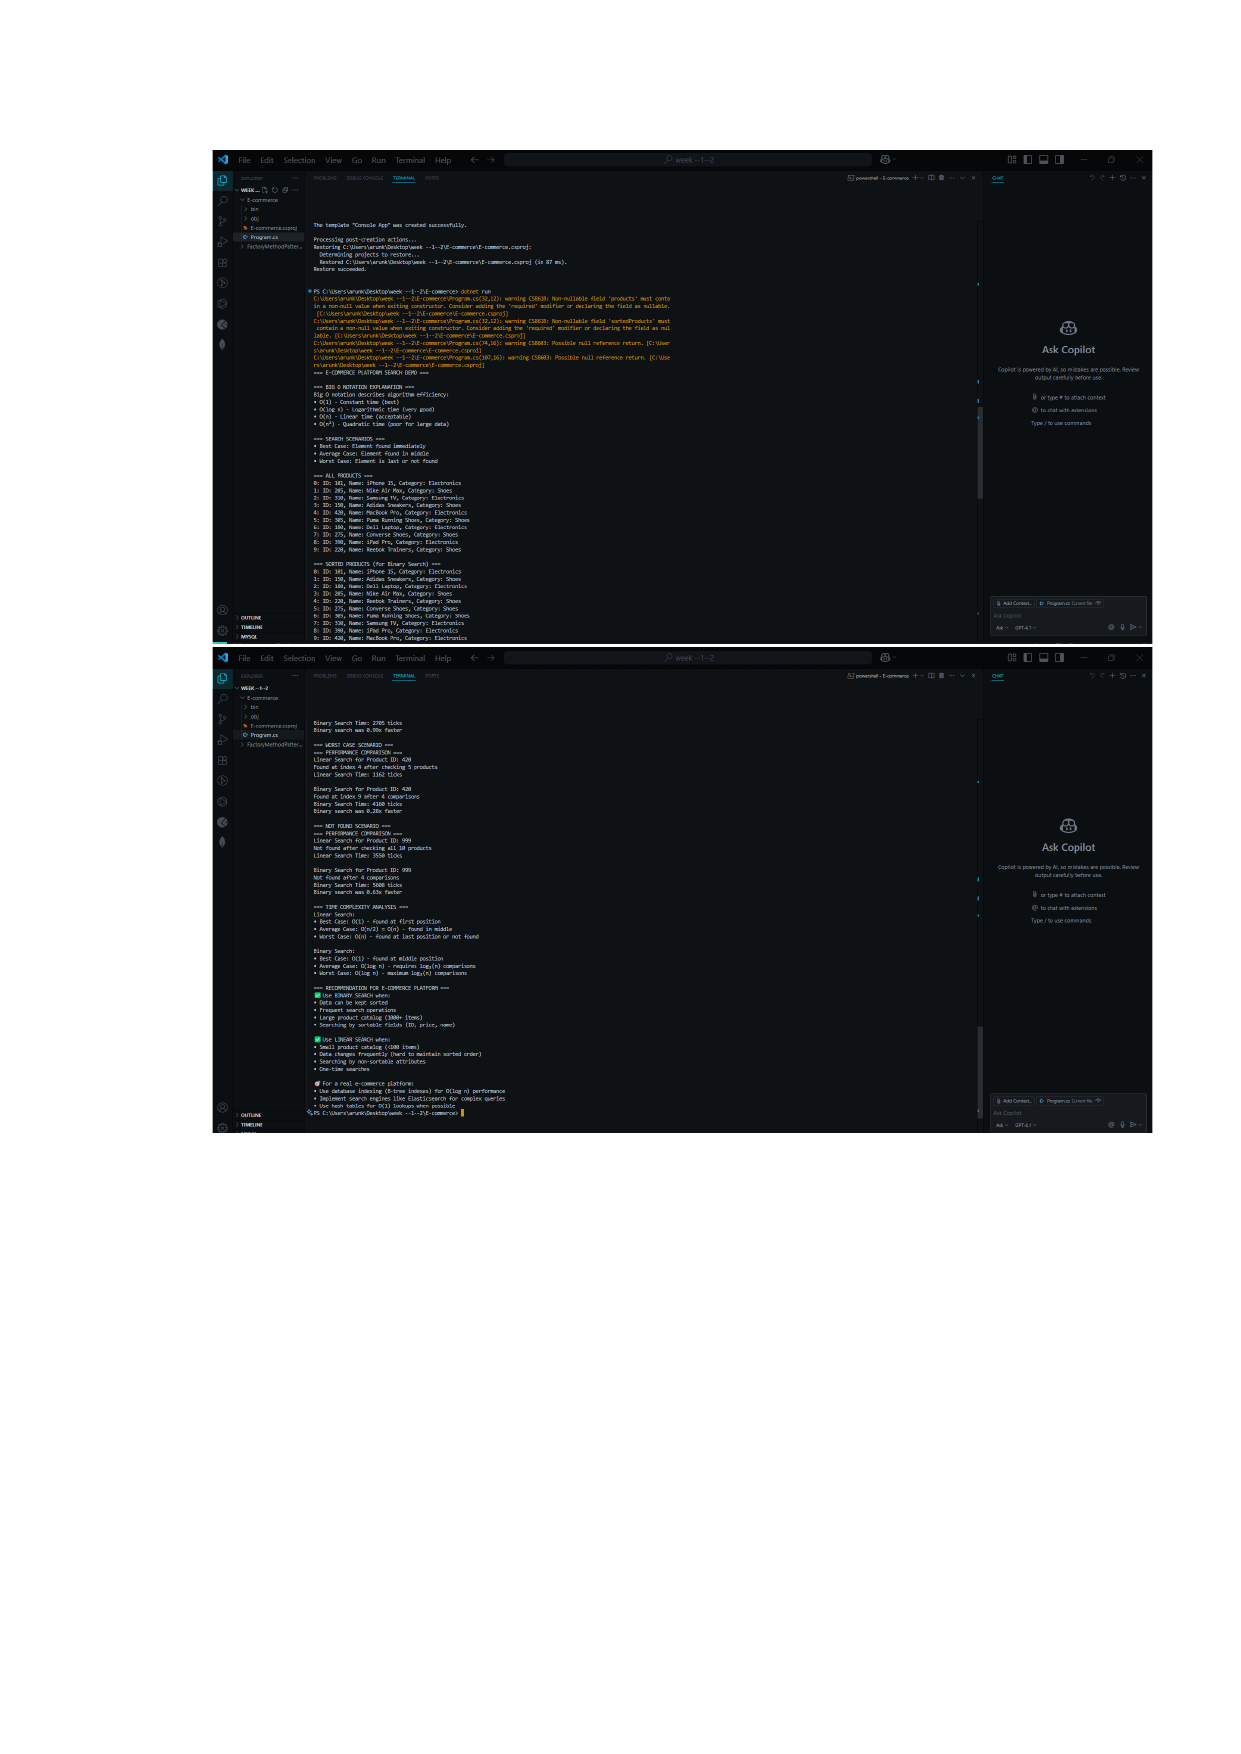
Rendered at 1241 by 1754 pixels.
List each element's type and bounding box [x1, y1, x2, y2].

picture [212, 150, 1153, 644]
picture [212, 647, 1153, 1133]
